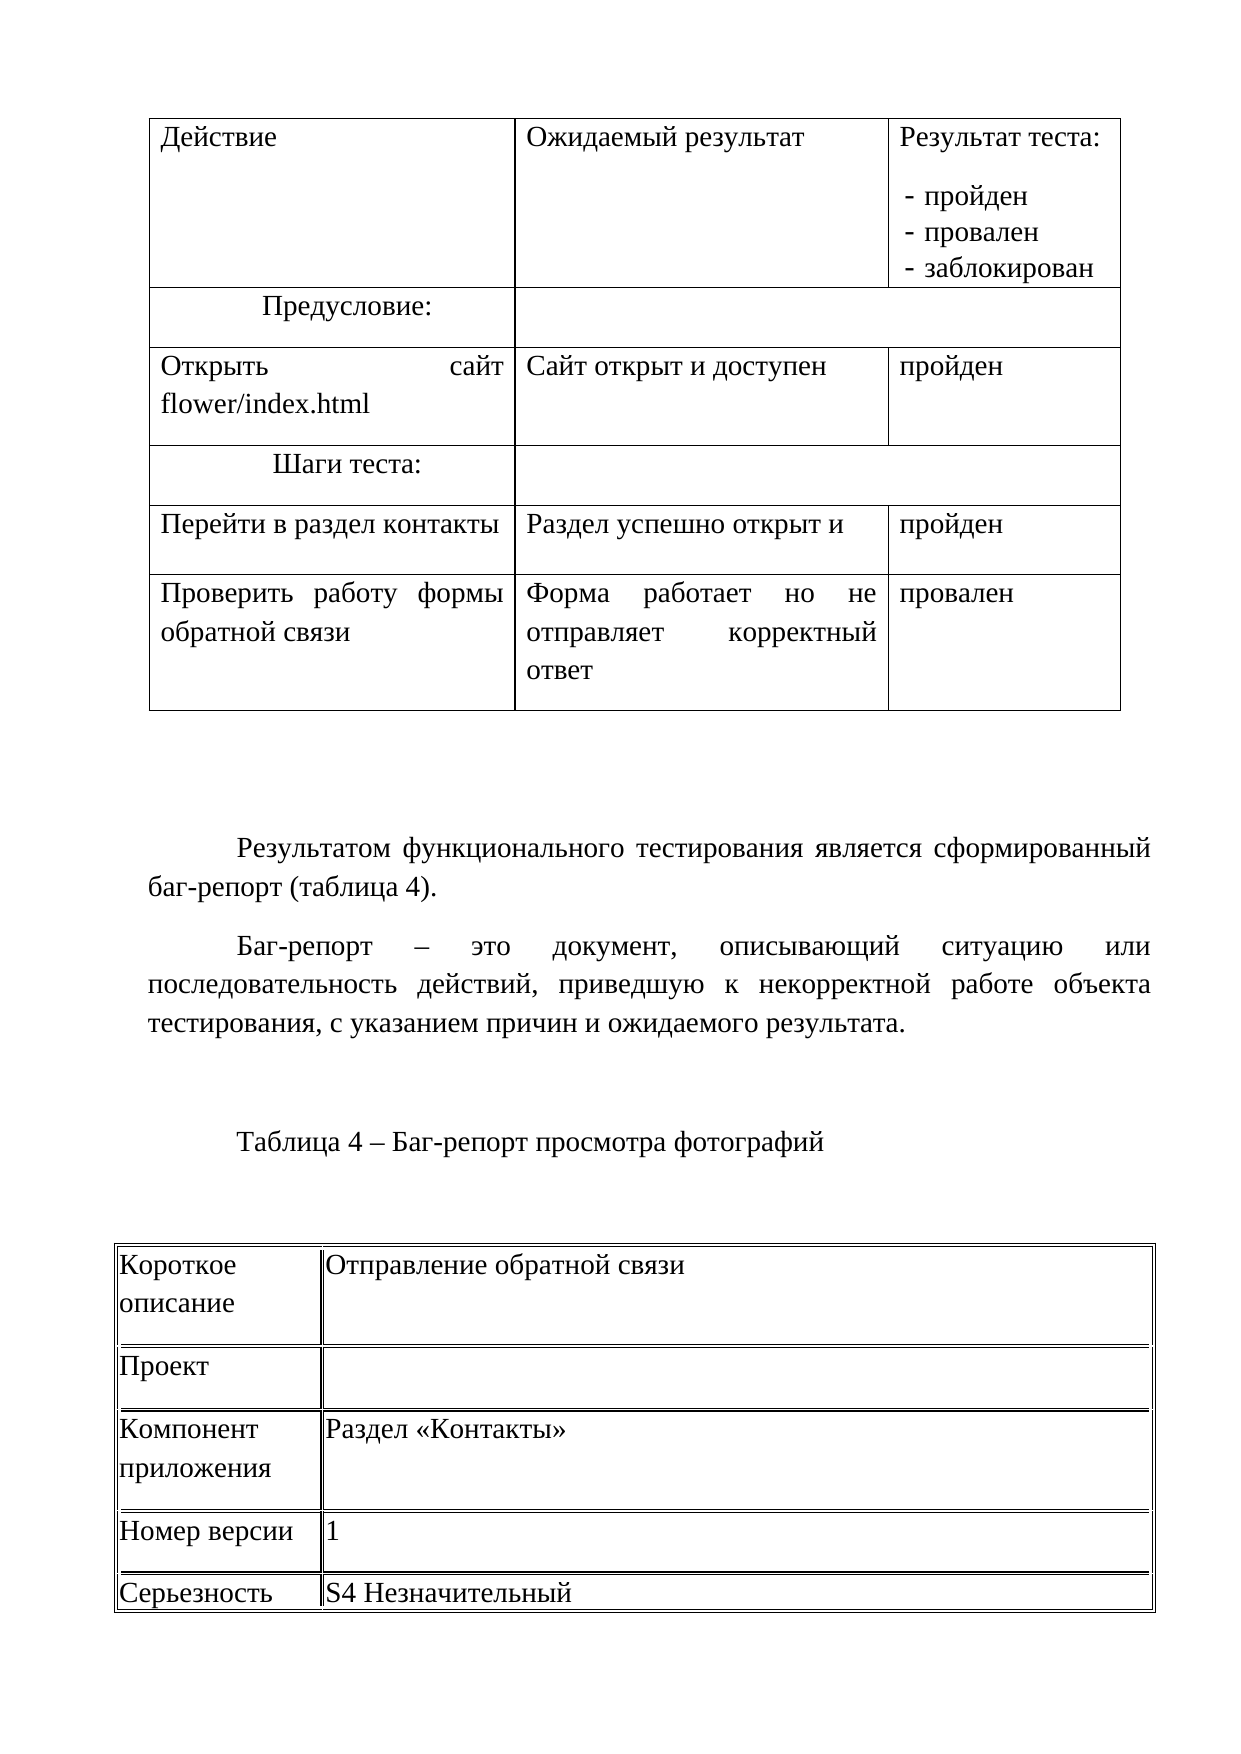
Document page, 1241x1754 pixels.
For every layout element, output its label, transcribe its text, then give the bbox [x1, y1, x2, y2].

table_cell 1 [322, 1509, 1154, 1571]
table_cell Открыть сайт flower/index.html [150, 348, 514, 445]
table_cell [516, 446, 1120, 505]
table_cell Раздел «Контакты» [322, 1408, 1154, 1508]
table_cell S4 Незначительный [322, 1571, 1152, 1609]
text Баг-репорт – это документ, описывающий ситуацию или последовательность действий, приведшую к некорректной работе объекта тестирования, с указанием причин и ожидаемого результата. [148, 928, 1152, 1039]
table_cell Действие [150, 119, 514, 287]
table_cell пройден [889, 348, 1120, 445]
table_cell Компонент приложения [116, 1408, 322, 1508]
table_cell Предусловие: [150, 288, 514, 347]
table_cell [322, 1344, 1154, 1407]
table_cell Номер версии [116, 1509, 322, 1571]
text Таблица 4 – Баг-репорт просмотра фотографий [148, 1124, 1141, 1157]
table_cell [516, 288, 1120, 347]
table_cell Форма работает но не отправляет корректный ответ [516, 575, 888, 710]
table_cell Раздел успешно открыт и [516, 506, 888, 574]
table_cell Шаги теста: [150, 446, 514, 505]
table_cell Перейти в раздел контакты [150, 506, 514, 574]
table_cell Ожидаемый результат [516, 119, 888, 287]
table_header Короткое описание [118, 1247, 322, 1344]
table_cell Проект [116, 1344, 322, 1407]
text Результатом функционального тестирования является сформированный баг-репорт (таблица 4). [148, 830, 1152, 902]
table_cell Сайт открыт и доступен [516, 348, 888, 445]
table_cell Серьезность [118, 1571, 322, 1609]
table_header Отправление обратной связи [322, 1247, 1152, 1344]
table_cell Проверить работу формы обратной связи [150, 575, 514, 710]
table_cell провален [889, 575, 1120, 710]
table_cell пройден [889, 506, 1120, 574]
table_cell Результат теста: пройден провален заблокирован [889, 119, 1120, 287]
